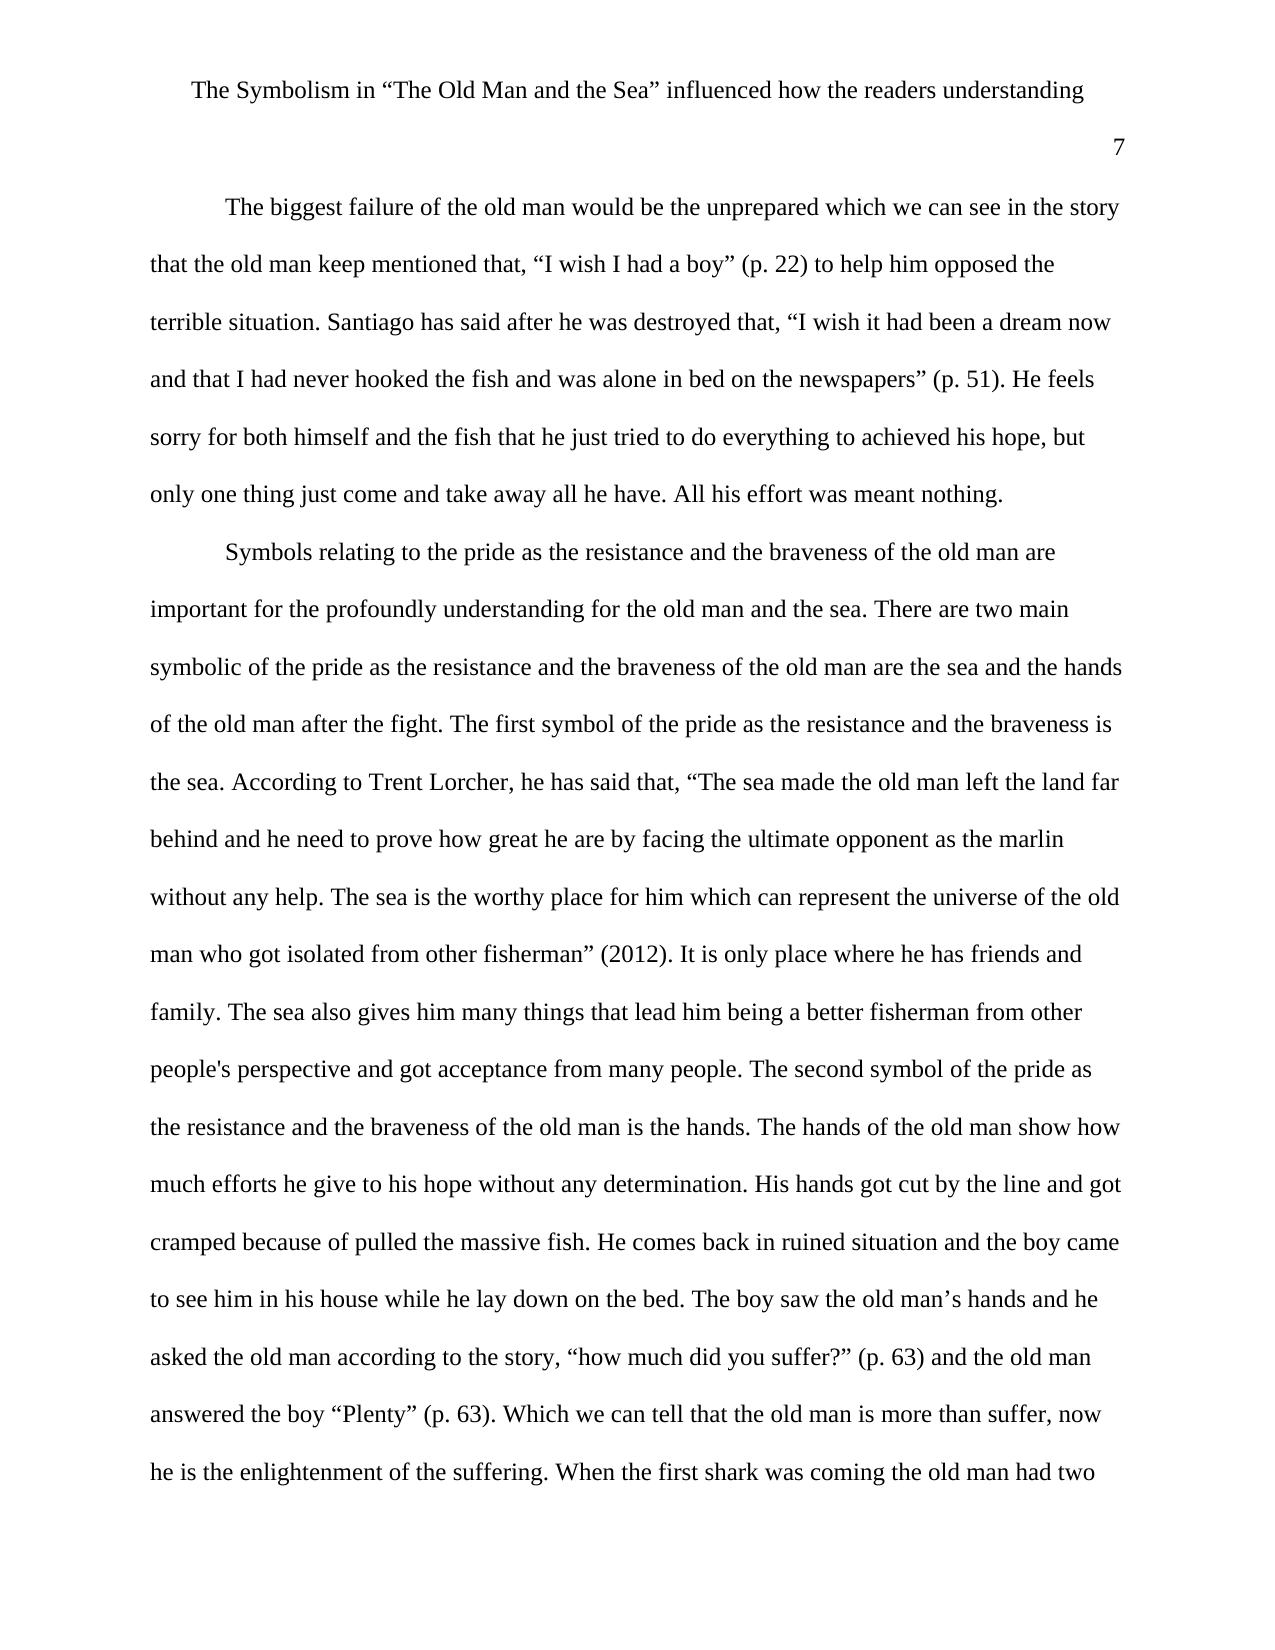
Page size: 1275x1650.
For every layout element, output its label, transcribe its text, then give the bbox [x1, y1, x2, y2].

text The biggest failure of the old man would be the unprepared which we can see in the story that the old man keep mentioned that, “I wish I had a boy” (p. 22) to help him opposed the terrible situation. Santiago has said after he was destroyed that, “I wish it had been a dream now and that I had never hooked the fish and was alone in bed on the newspapers” (p. 51). He feels sorry for both himself and the fish that he just tried to do everything to achieved his hope, but only one thing just come and take away all he have. All his effort was meant nothing. [150, 192, 1125, 508]
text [150, 537, 1125, 1486]
